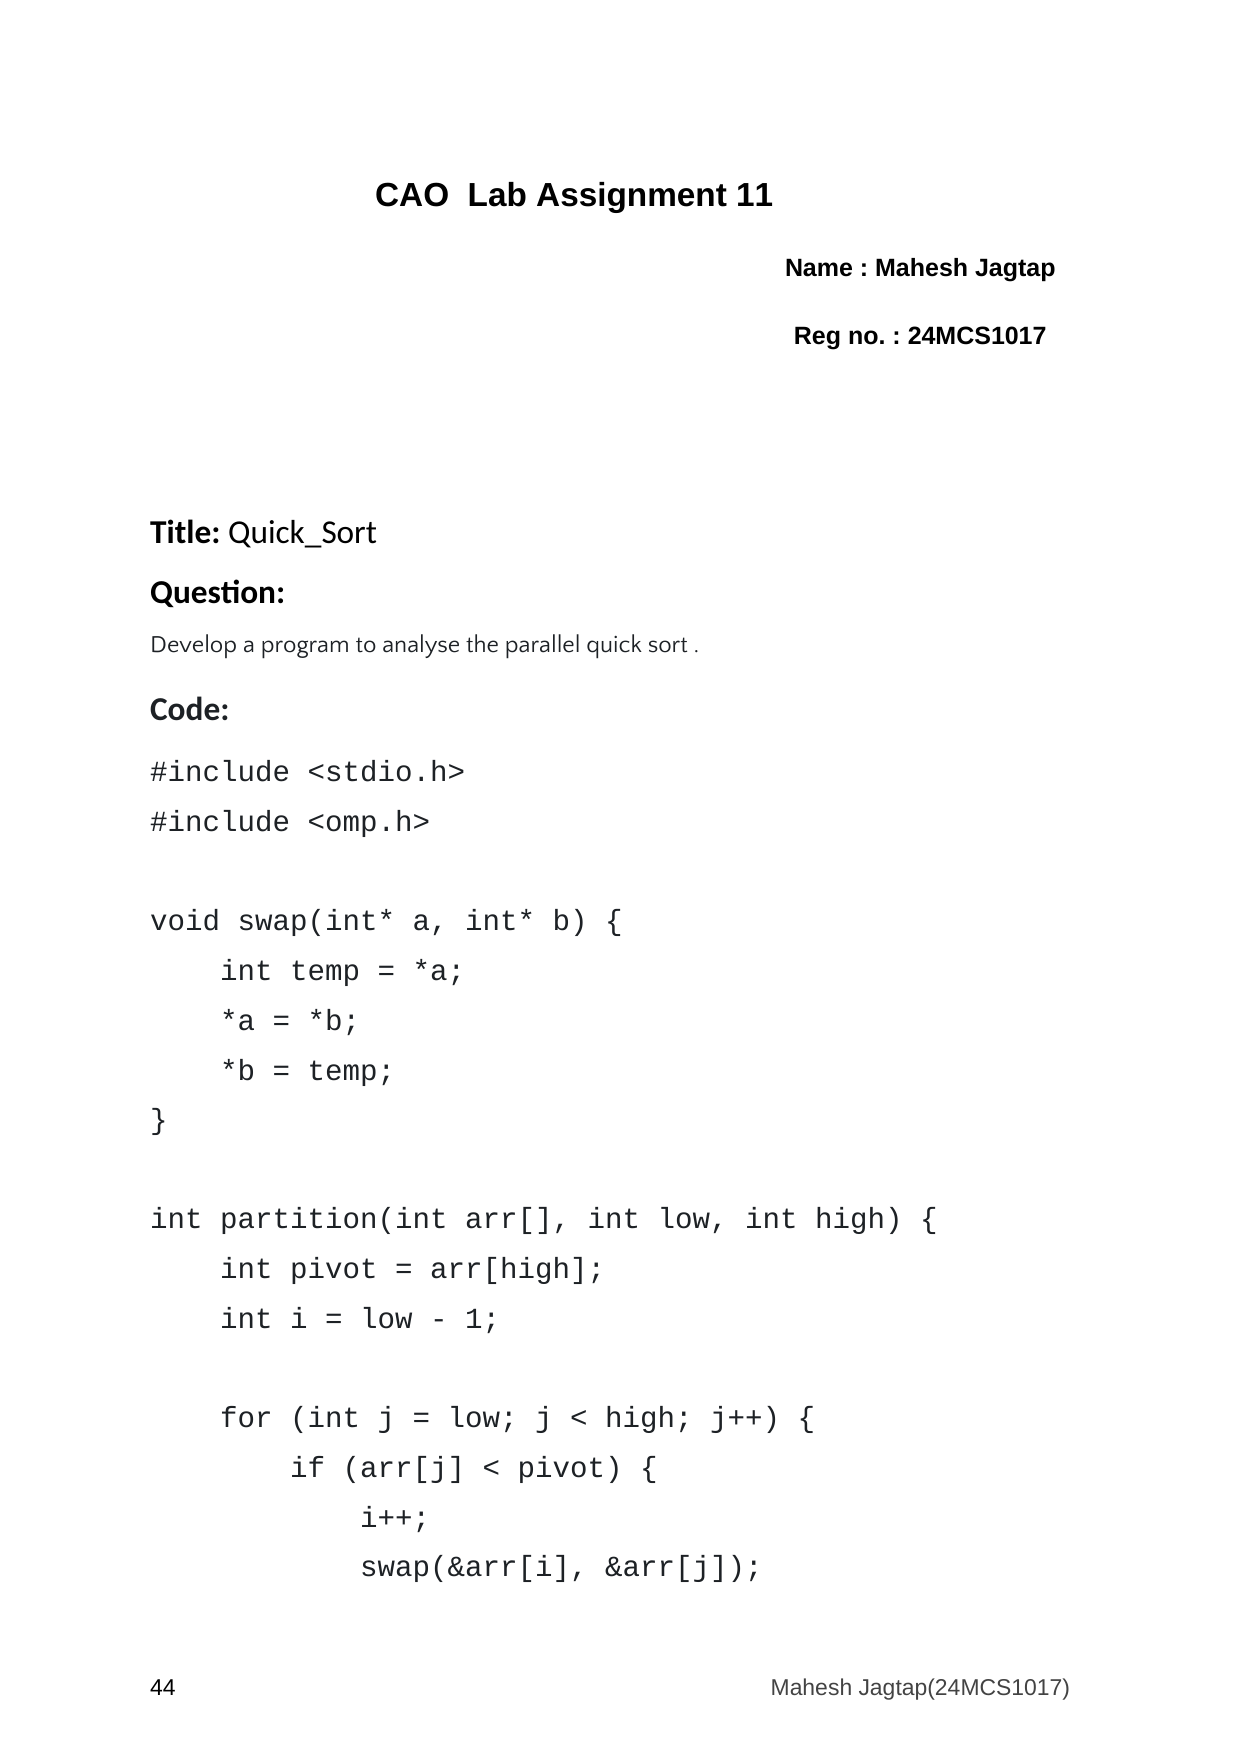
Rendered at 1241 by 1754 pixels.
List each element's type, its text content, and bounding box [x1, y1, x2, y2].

text for (int j = low; j < high; j++) { [150, 1403, 1090, 1436]
text int i = low - 1; [150, 1304, 1090, 1337]
text int partition(int arr[], int low, int high) { [150, 1205, 1090, 1238]
text Name : Mahesh Jagtap [300, 253, 1090, 282]
text Reg no. : 24MCS1017 [225, 321, 1090, 350]
text void swap(int* a, int* b) { [150, 907, 1090, 939]
text Code: [150, 688, 1090, 728]
text if (arr[j] < pivot) { [150, 1453, 1090, 1486]
text Title: Quick_Sort [150, 511, 1090, 551]
text #include <omp.h> [150, 807, 1090, 840]
text Question: [150, 571, 1090, 612]
text Develop a program to analyse the parallel quick sort . [150, 632, 1090, 658]
text } [150, 1105, 1090, 1138]
text int temp = *a; [150, 956, 1090, 989]
text swap(&arr[i], &arr[j]); [150, 1552, 1090, 1586]
subtitle CAO Lab Assignment 11 [300, 175, 1090, 213]
text *b = temp; [150, 1056, 1090, 1089]
text *a = *b; [150, 1006, 1090, 1039]
text int pivot = arr[high]; [150, 1254, 1090, 1287]
text i++; [150, 1503, 1090, 1536]
text #include <stdio.h> [150, 757, 1090, 791]
